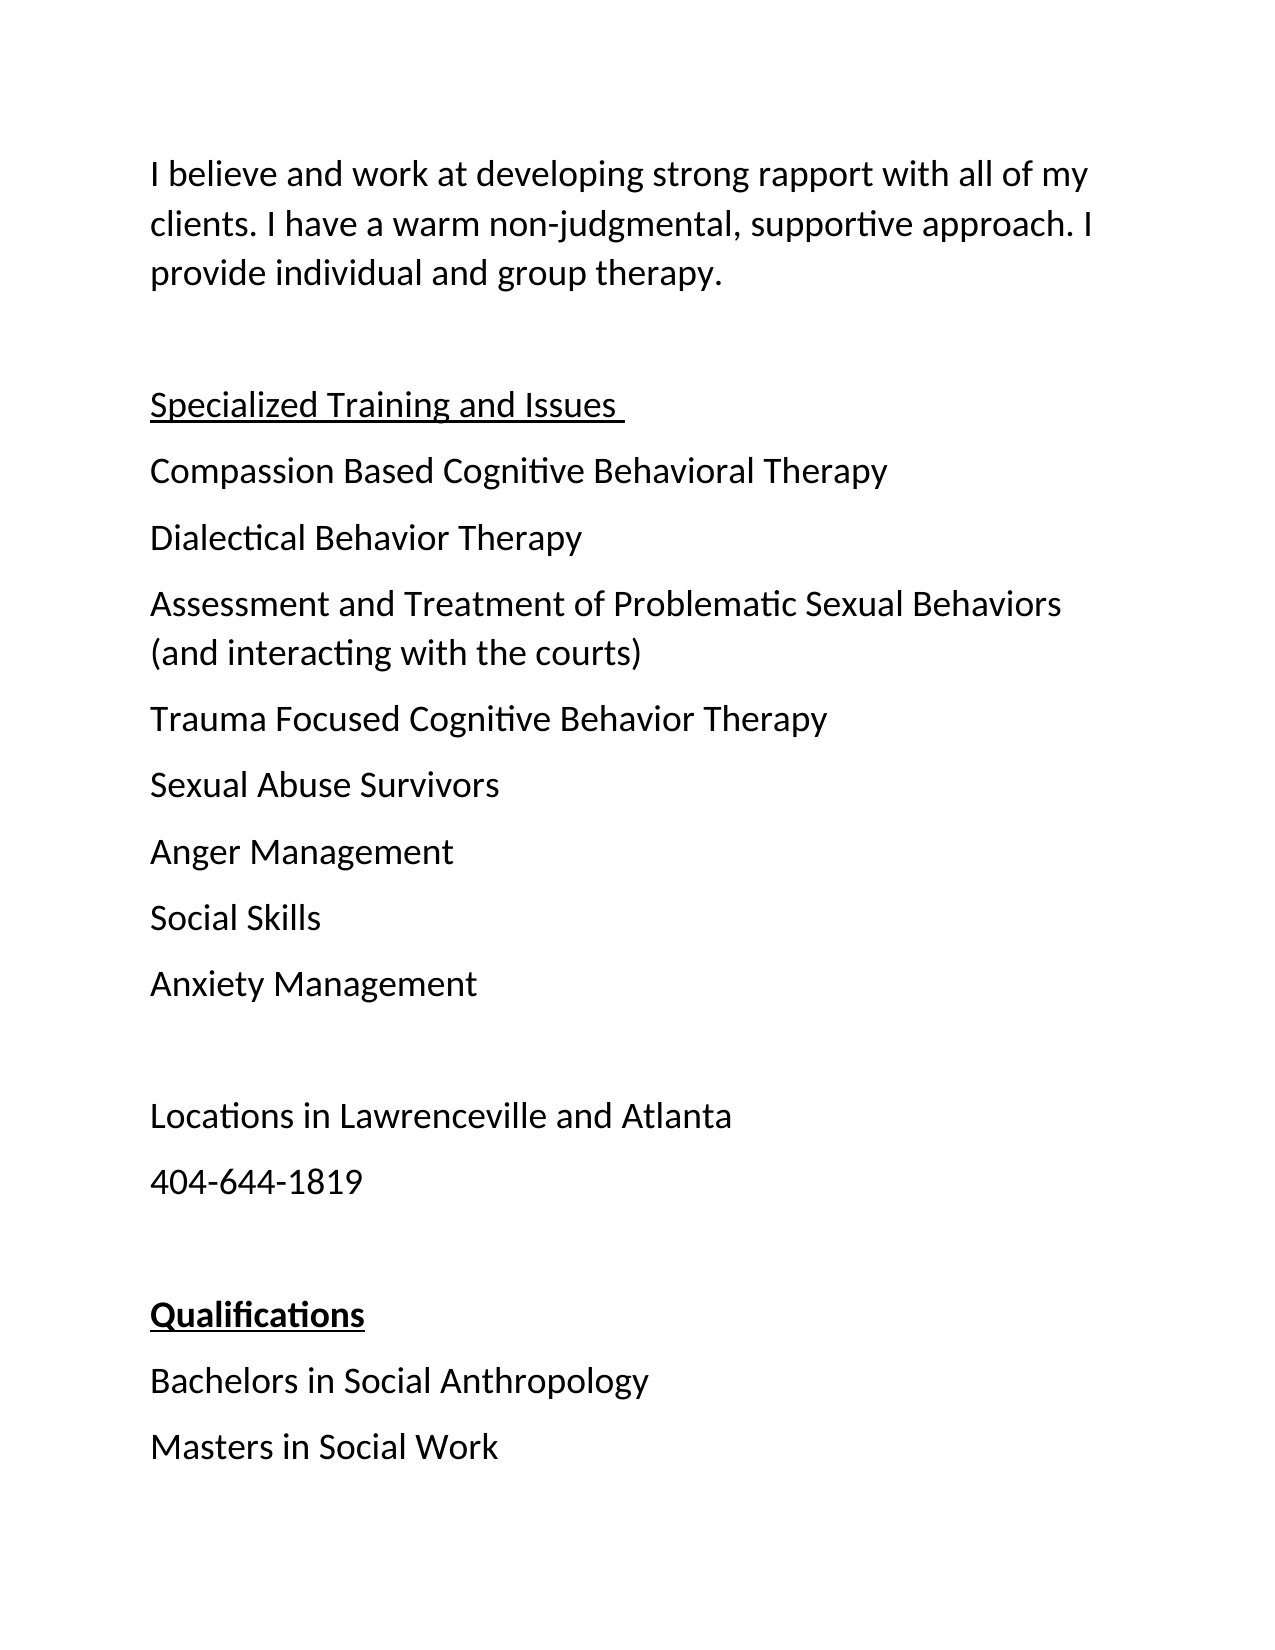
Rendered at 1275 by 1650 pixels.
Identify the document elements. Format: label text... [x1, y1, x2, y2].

text Qualifications [150, 1291, 1125, 1336]
text Sexual Abuse Survivors [150, 761, 1125, 807]
text Masters in Social Work [150, 1423, 1125, 1469]
text Locations in Lawrenceville and Atlanta [150, 1092, 1125, 1138]
text Social Skills [150, 894, 1125, 939]
text 404-644-1819 [150, 1158, 1125, 1204]
text Assessment and Treatment of Problematic Sexual Behaviors (and interacting with the courts) [150, 580, 1125, 675]
text Anger Management [150, 828, 1125, 873]
text Specialized Training and Issues [150, 381, 1125, 427]
text Trauma Focused Cognitive Behavior Therapy [150, 695, 1125, 741]
text Bachelors in Social Anthropology [150, 1357, 1125, 1403]
text I believe and work at developing strong rapport with all of my clients. I have a warm non-judgmental, supportive approach. I provide individual and group therapy. [150, 150, 1125, 295]
text Compassion Based Cognitive Behavioral Therapy [150, 447, 1125, 493]
text Anxiety Management [150, 960, 1125, 1006]
text Dialectical Behavior Therapy [150, 513, 1125, 559]
